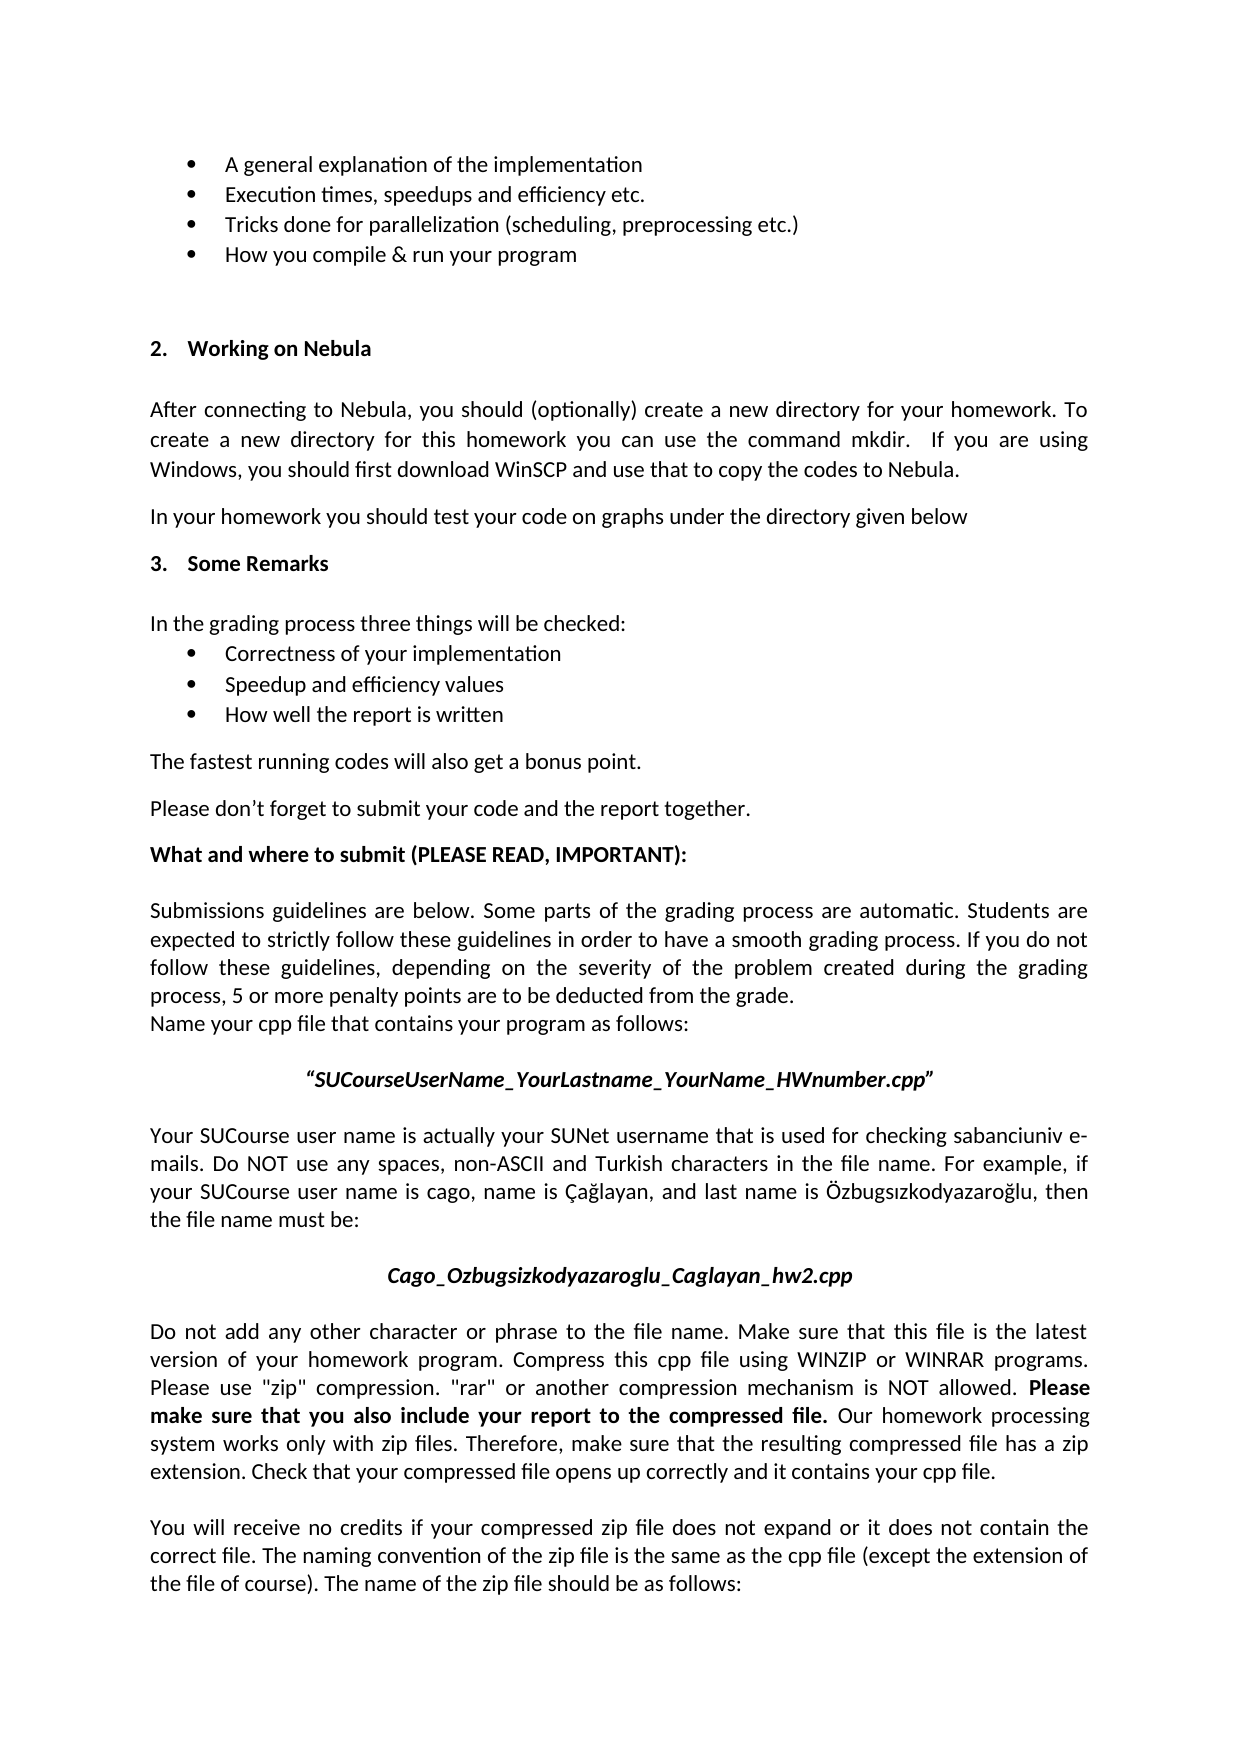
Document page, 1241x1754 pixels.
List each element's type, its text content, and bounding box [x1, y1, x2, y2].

list How well the report is written [187, 700, 1090, 728]
list In the grading process three things will be checked: [150, 609, 1090, 637]
text You will receive no credits if your compressed zip file does not expand or it does not contain the correct file. The naming convention of the zip file is the same as the cpp file (except the extension of the file of course). The name of the zip file should be as follows: [150, 1513, 1090, 1597]
text In your homework you should test your code on graphs under the directory given below [150, 502, 1090, 530]
text Please don’t forget to submit your code and the report together. [150, 794, 1090, 822]
text Your SUCourse user name is actually your SUNet username that is used for checking sabanciuniv e-mails. Do NOT use any spaces, non-ASCII and Turkish characters in the file name. For example, if your SUCourse user name is cago, name is Çağlayan, and last name is Özbugsızkodyazaroğlu, then the file name must be: [150, 1121, 1090, 1233]
list Working on Nebula [150, 334, 1090, 362]
list Speedup and efficiency values [187, 670, 1090, 698]
list Tricks done for parallelization (scheduling, preprocessing etc.) [187, 210, 1090, 238]
text Do not add any other character or phrase to the file name. Make sure that this file is the latest version of your homework program. Compress this cpp file using WINZIP or WINRAR programs. Please use "zip" compression. "rar" or another compression mechanism is NOT allowed. Please make sure that you also include your report to the compressed file. Our homework processing system works only with zip files. Therefore, make sure that the resulting compressed file has a zip extension. Check that your compressed file opens up correctly and it contains your cpp file. [150, 1317, 1090, 1485]
list A general explanation of the implementation [187, 150, 1090, 178]
list After connecting to Nebula, you should (optionally) create a new directory for your homework. To create a new directory for this homework you can use the command mkdir. If you are using Windows, you should first download WinSCP and use that to copy the codes to Nebula. [150, 395, 1090, 483]
text “SUCourseUserName_YourLastname_YourName_HWnumber.cpp” [150, 1065, 1090, 1093]
text Submissions guidelines are below. Some parts of the grading process are automatic. Students are expected to strictly follow these guidelines in order to have a smooth grading process. If you do not follow these guidelines, depending on the severity of the problem created during the grading process, 5 or more penalty points are to be deducted from the grade. [150, 897, 1090, 1009]
text Name your cpp file that contains your program as follows: [150, 1009, 1090, 1037]
text Cago_Ozbugsizkodyazaroglu_Caglayan_hw2.cpp [150, 1261, 1090, 1289]
list How you compile & run your program [187, 241, 1090, 269]
list Execution times, speedups and efficiency etc. [187, 180, 1090, 208]
text What and where to submit (PLEASE READ, IMPORTANT): [150, 841, 1090, 869]
text The fastest running codes will also get a bonus point. [150, 747, 1090, 775]
list Some Remarks [150, 549, 1090, 577]
list Correctness of your implementation [187, 639, 1090, 668]
